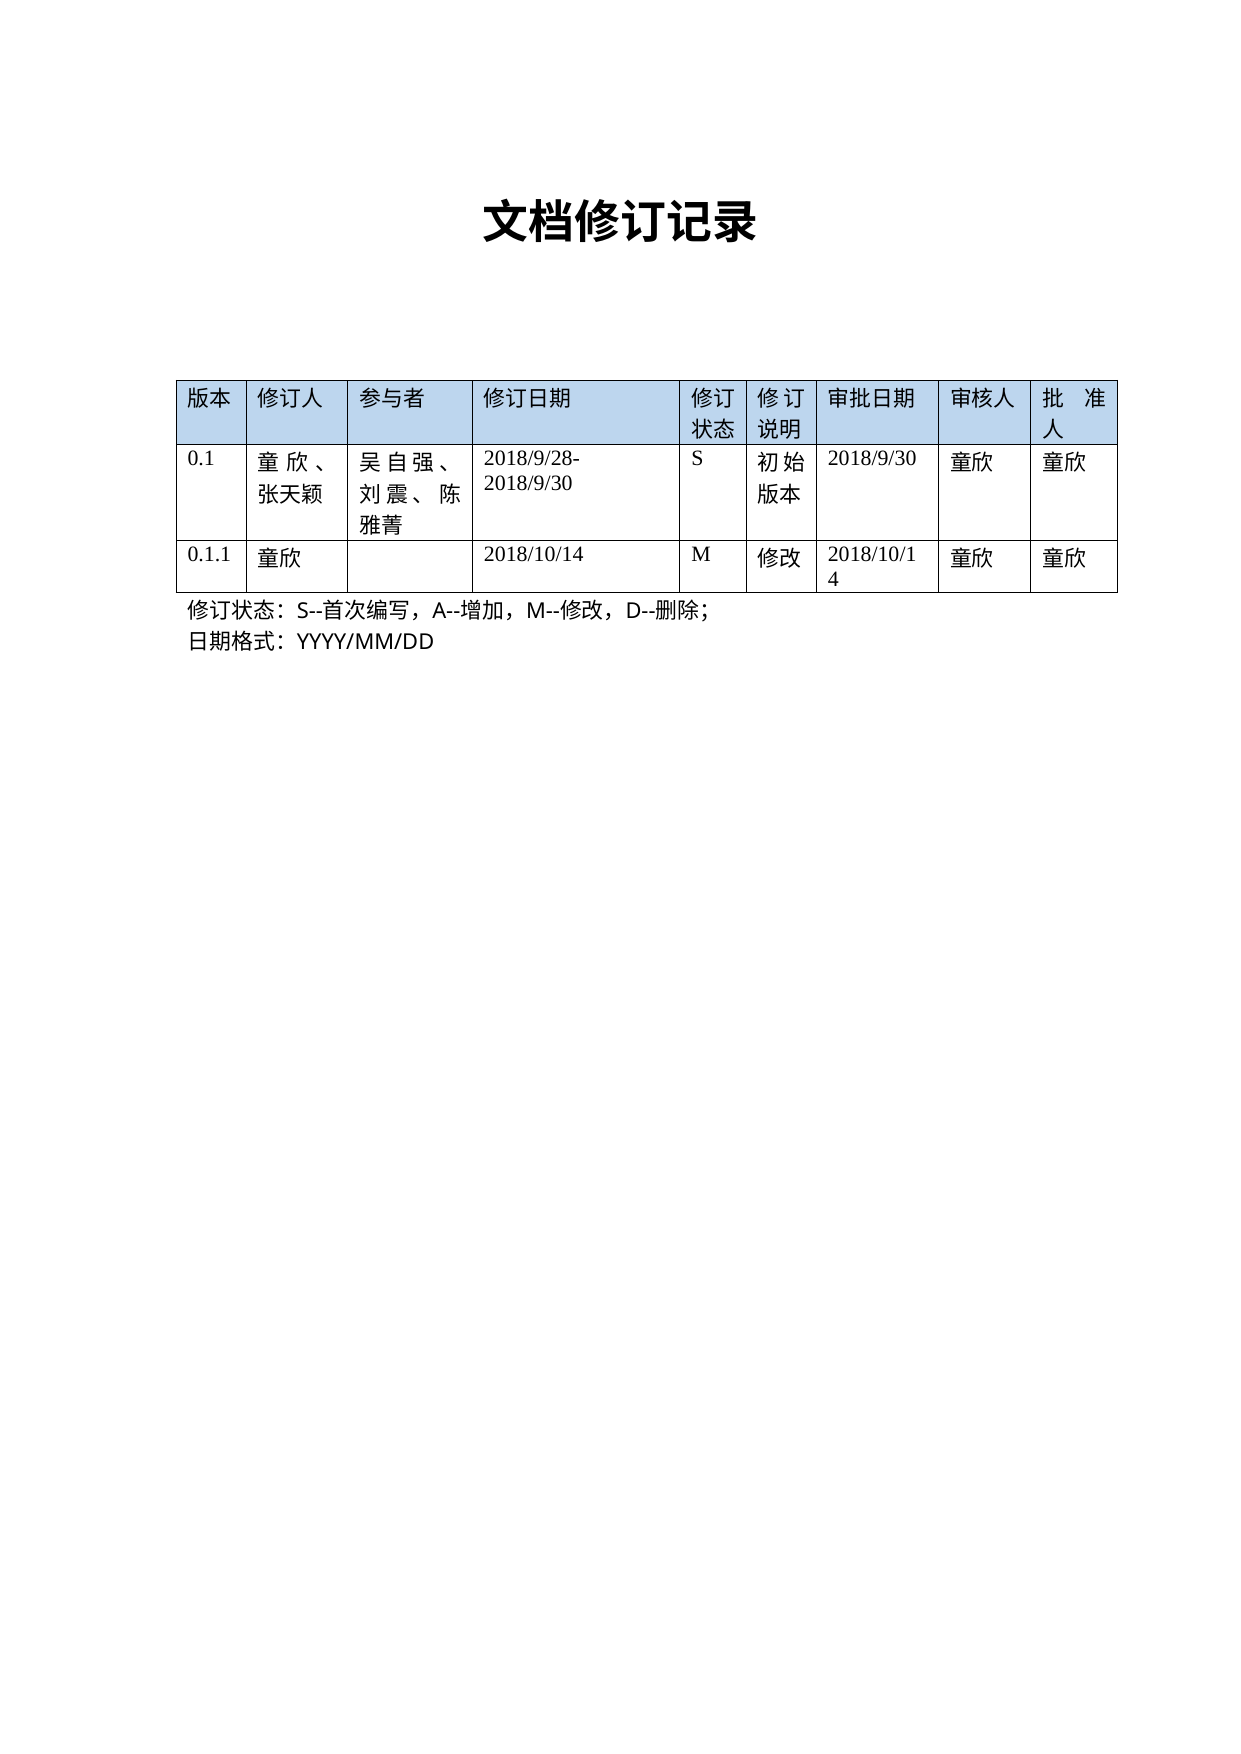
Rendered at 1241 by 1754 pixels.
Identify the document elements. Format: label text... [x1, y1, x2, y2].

table_cell 初始版本 [747, 445, 816, 540]
table_cell 吴自强、刘震、陈雅菁 [348, 445, 472, 540]
table_cell 2018/10/14 [817, 541, 938, 592]
table_header 修订日期 [473, 381, 679, 444]
table_header 修订状态 [680, 381, 746, 444]
table_cell 童欣 [939, 541, 1030, 592]
table_header 修订说明 [747, 381, 816, 444]
table_cell 童欣 [247, 541, 347, 592]
table_header 参与者 [348, 381, 472, 444]
table_cell 2018/9/28-2018/9/30 [473, 445, 679, 540]
table_cell 2018/10/14 [473, 541, 679, 592]
table_cell M [680, 541, 746, 592]
subtitle 文档修订记录 [187, 185, 1053, 252]
table_cell 2018/9/30 [817, 445, 938, 540]
table_cell [348, 541, 472, 592]
table_cell 童欣 [1031, 541, 1117, 592]
table_header 审批日期 [817, 381, 938, 444]
text 日期格式：YYYY/MM/DD [187, 624, 1053, 656]
table_cell 童欣、张天颖 [247, 445, 347, 540]
table_cell 0.1 [177, 445, 246, 540]
table_cell 童欣 [1031, 445, 1117, 540]
table_cell 童欣 [939, 445, 1030, 540]
table_cell 0.1.1 [177, 541, 246, 592]
table_header 版本 [177, 381, 246, 444]
text 修订状态：S--首次编写，A--增加，M--修改，D--删除； [187, 593, 1053, 624]
table_header 审核人 [939, 381, 1030, 444]
table_header 批准人 [1031, 381, 1117, 444]
table_cell S [680, 445, 746, 540]
table_cell 修改 [747, 541, 816, 592]
table_header 修订人 [247, 381, 347, 444]
